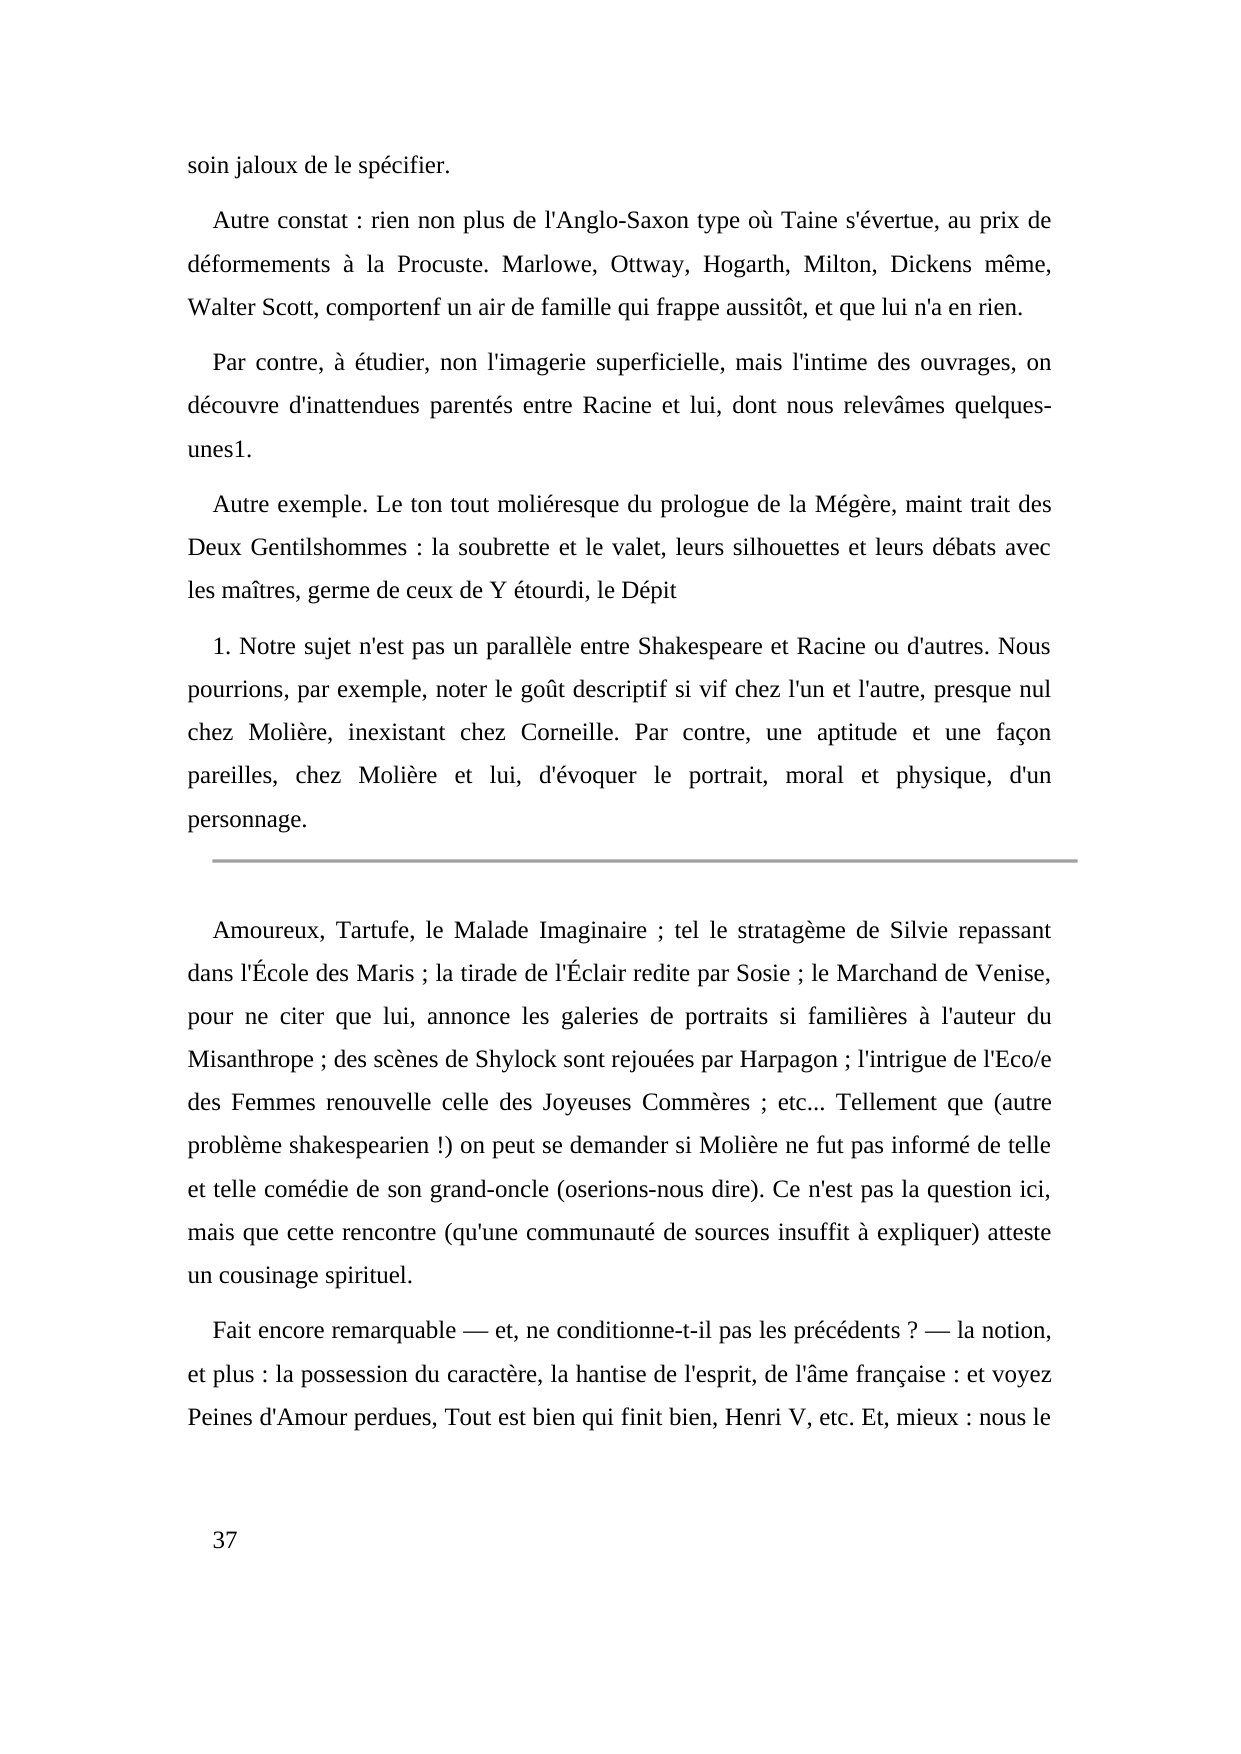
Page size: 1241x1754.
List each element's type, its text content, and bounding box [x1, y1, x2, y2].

text Amoureux, Tartufe, le Malade Imaginaire ; tel le stratagème de Silvie repassant dans l'École des Maris ; la tirade de l'Éclair redite par Sosie ; le Marchand de Venise, pour ne citer que lui, annonce les galeries de portraits si familières à l'auteur du Misanthrope ; des scènes de Shylock sont rejouées par Harpagon ; l'intrigue de l'Eco/e des Femmes renouvelle celle des Joyeuses Commères ; etc... Tellement que (autre problème shakespearien !) on peut se demander si Molière ne fut pas informé de telle et telle comédie de son grand-oncle (oserions-nous dire). Ce n'est pas la question ici, mais que cette rencontre (qu'une communauté de sources insuffit à expliquer) atteste un cousinage spirituel. [187, 915, 1053, 1289]
text Autre exemple. Le ton tout moliéresque du prologue de la Mégère, maint trait des Deux Gentilshommes : la soubrette et le valet, leurs silhouettes et leurs débats avec les maîtres, germe de ceux de Y étourdi, le Dépit [187, 489, 1053, 604]
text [187, 1316, 1053, 1431]
text Autre constat : rien non plus de l'Anglo-Saxon type où Taine s'évertue, au prix de déformements à la Procuste. Marlowe, Ottway, Hogarth, Milton, Dickens même, Walter Scott, comportenf un air de famille qui frappe aussitôt, et que lui n'a en rien. [187, 206, 1053, 321]
text 1. Notre sujet n'est pas un parallèle entre Shakespeare et Racine ou d'autres. Nous pourrions, par exemple, noter le goût descriptif si vif chez l'un et l'autre, presque nul chez Molière, inexistant chez Corneille. Par contre, une aptitude et une façon pareilles, chez Molière et lui, d'évoquer le portrait, moral et physique, d'un personnage. [187, 631, 1053, 832]
text Par contre, à étudier, non l'imagerie superficielle, mais l'intime des ouvrages, on découvre d'inattendues parentés entre Racine et lui, dont nous relevâmes quelques-unes1. [187, 347, 1053, 462]
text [187, 150, 1053, 179]
